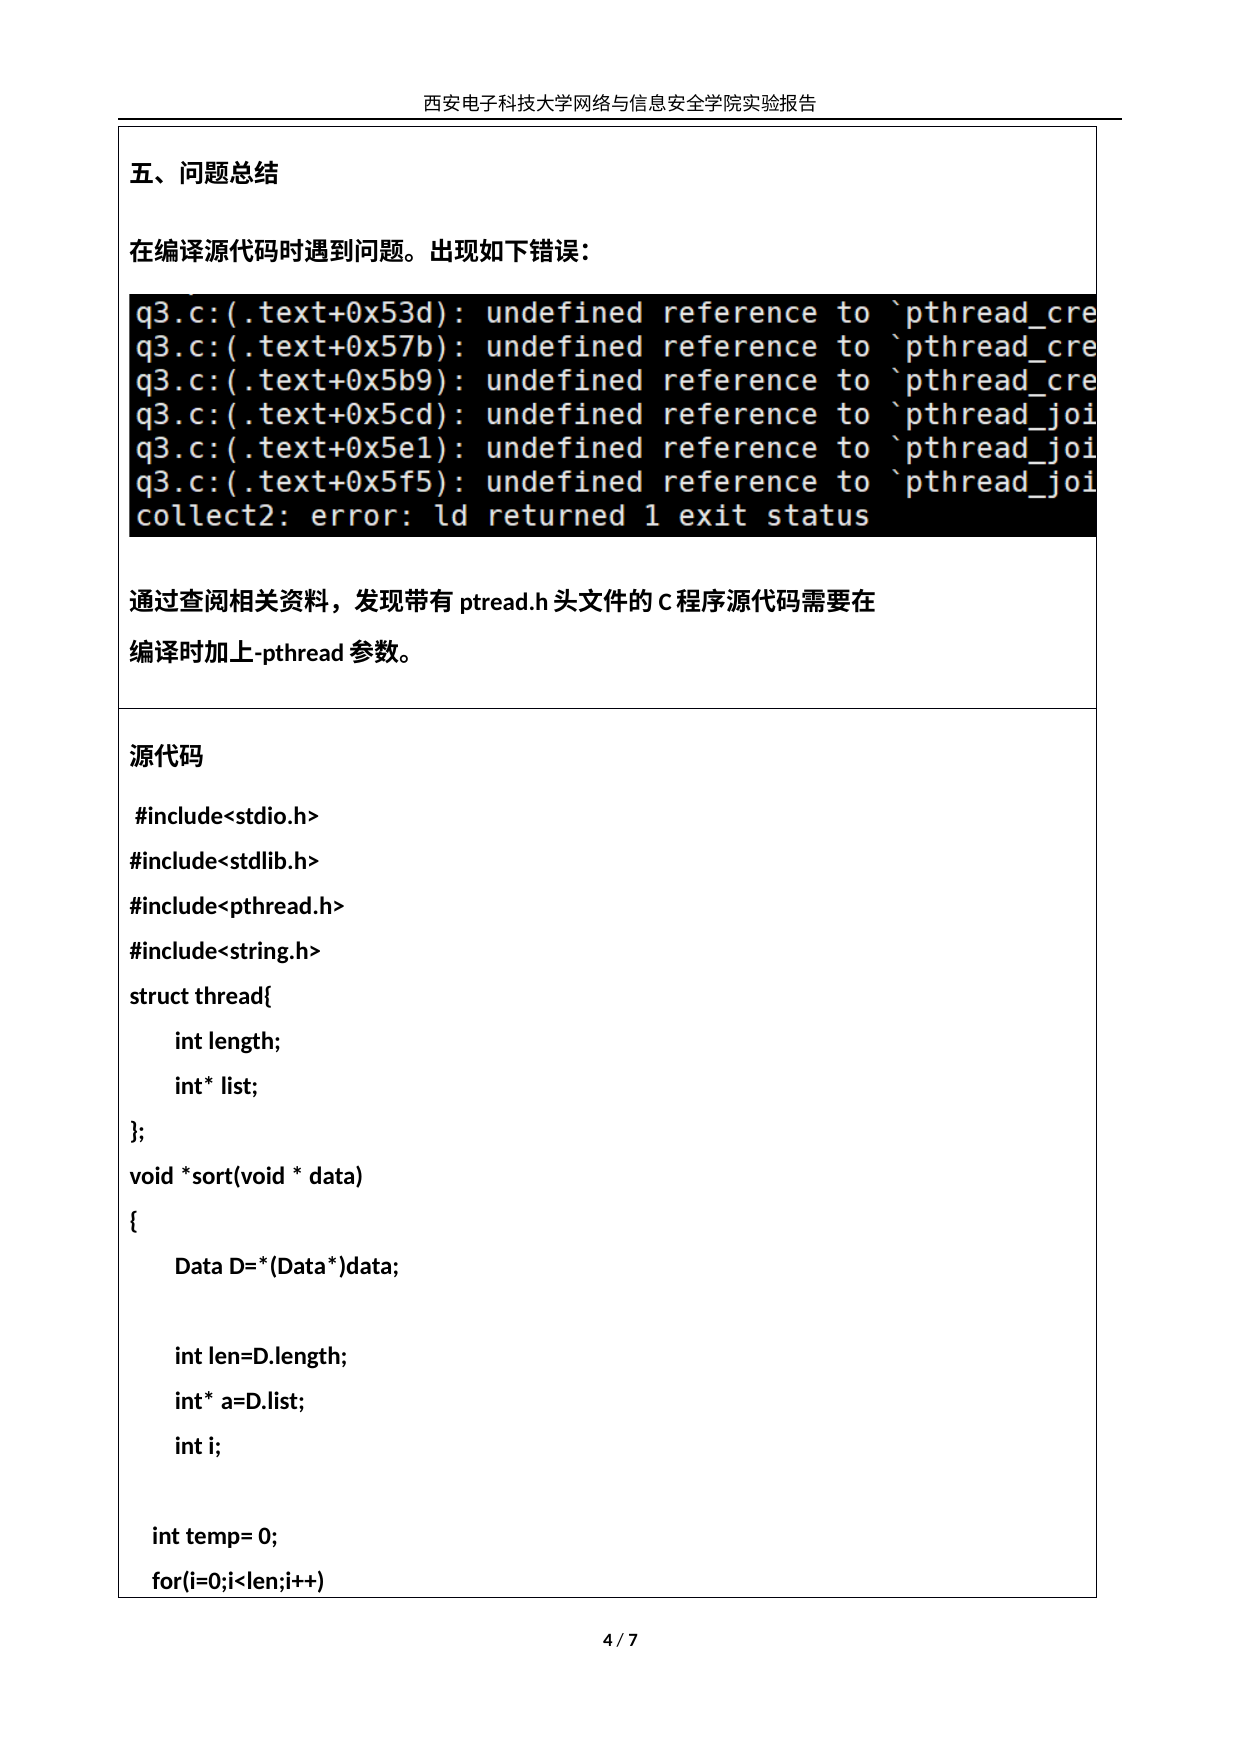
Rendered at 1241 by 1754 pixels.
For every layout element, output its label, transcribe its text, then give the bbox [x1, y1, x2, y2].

table_cell 五、问题总结 在编译源代码时遇到问题。出现如下错误： 通过查阅相关资料，发现带有ptread.h头文件的C程序源代码需要在 编译时加上-pthread参数。 [119, 127, 1096, 708]
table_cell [119, 709, 1096, 1597]
picture [129, 294, 1096, 537]
